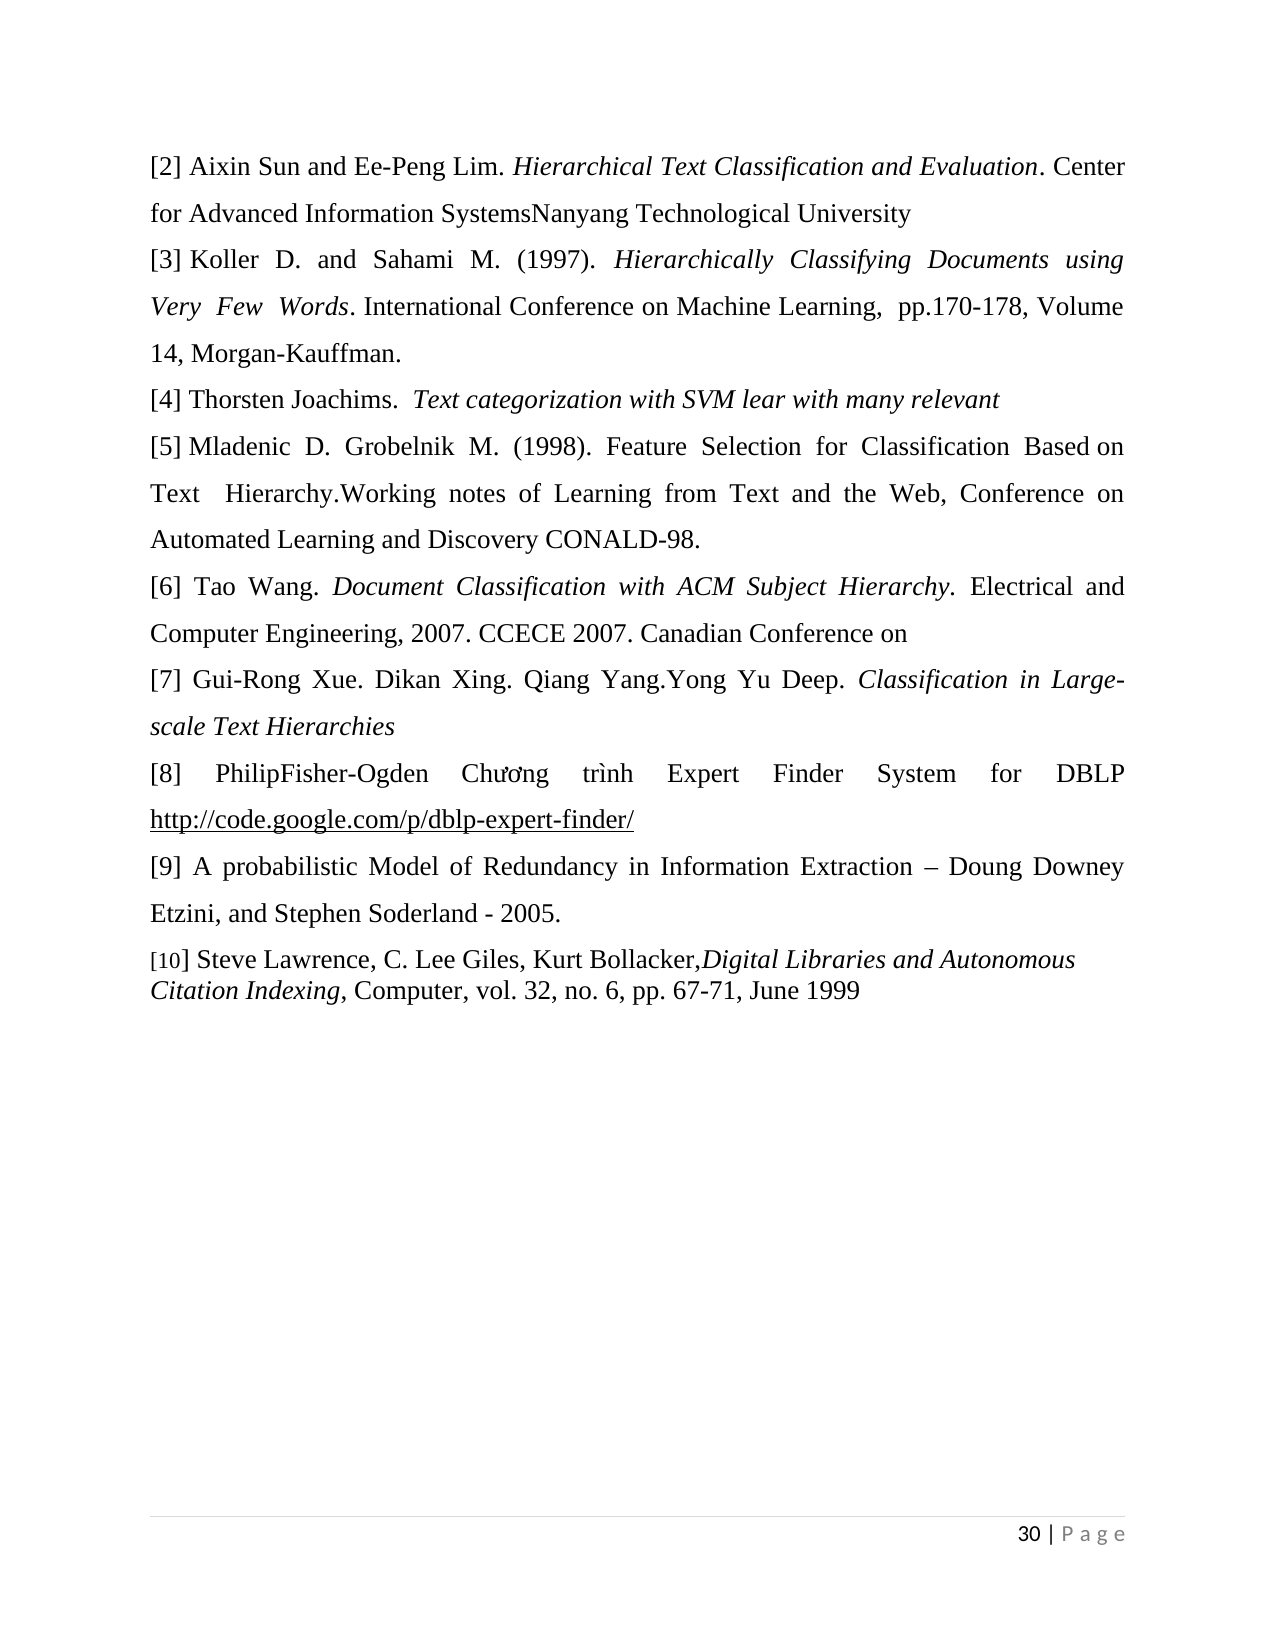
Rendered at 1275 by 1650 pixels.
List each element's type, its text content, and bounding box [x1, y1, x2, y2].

text [3] Koller D. and Sahami M. (1997). Hierarchically Classifying Documents using Very Few Words. International Conference on Machine Learning, pp.170-178, Volume 14, Morgan-Kauffman. [150, 243, 1125, 368]
text [5] Mladenic D. Grobelnik M. (1998). Feature Selection for Classification Based on Text Hierarchy.Working notes of Learning from Text and the Web, Conference on Automated Learning and Discovery CONALD-98. [150, 430, 1125, 554]
text [8] PhilipFisher-Ogden Chương trình Expert Finder System for DBLP http://code.google.com/p/dblp-expert-finder/ [150, 757, 1125, 834]
text [10] Steve Lawrence, C. Lee Giles, Kurt Bollacker,Digital Libraries and Autonomous Citation Indexing, Computer, vol. 32, no. 6, pp. 67-71, June 1999 [150, 943, 1125, 1006]
text [9] A probabilistic Model of Redundancy in Information Extraction – Doung Downey Etzini, and Stephen Soderland - 2005. [150, 850, 1125, 928]
text [4] Thorsten Joachims. Text categorization with SVM lear with many relevant [150, 383, 1125, 414]
text [2] Aixin Sun and Ee-Peng Lim. Hierarchical Text Classification and Evaluation. Center for Advanced Information SystemsNanyang Technological University [150, 150, 1125, 228]
text [7] Gui-Rong Xue. Dikan Xing. Qiang Yang.Yong Yu Deep. Classification in Large-scale Text Hierarchies [150, 663, 1125, 741]
text [6] Tao Wang. Document Classification with ACM Subject Hierarchy. Electrical and Computer Engineering, 2007. CCECE 2007. Canadian Conference on [150, 570, 1125, 648]
